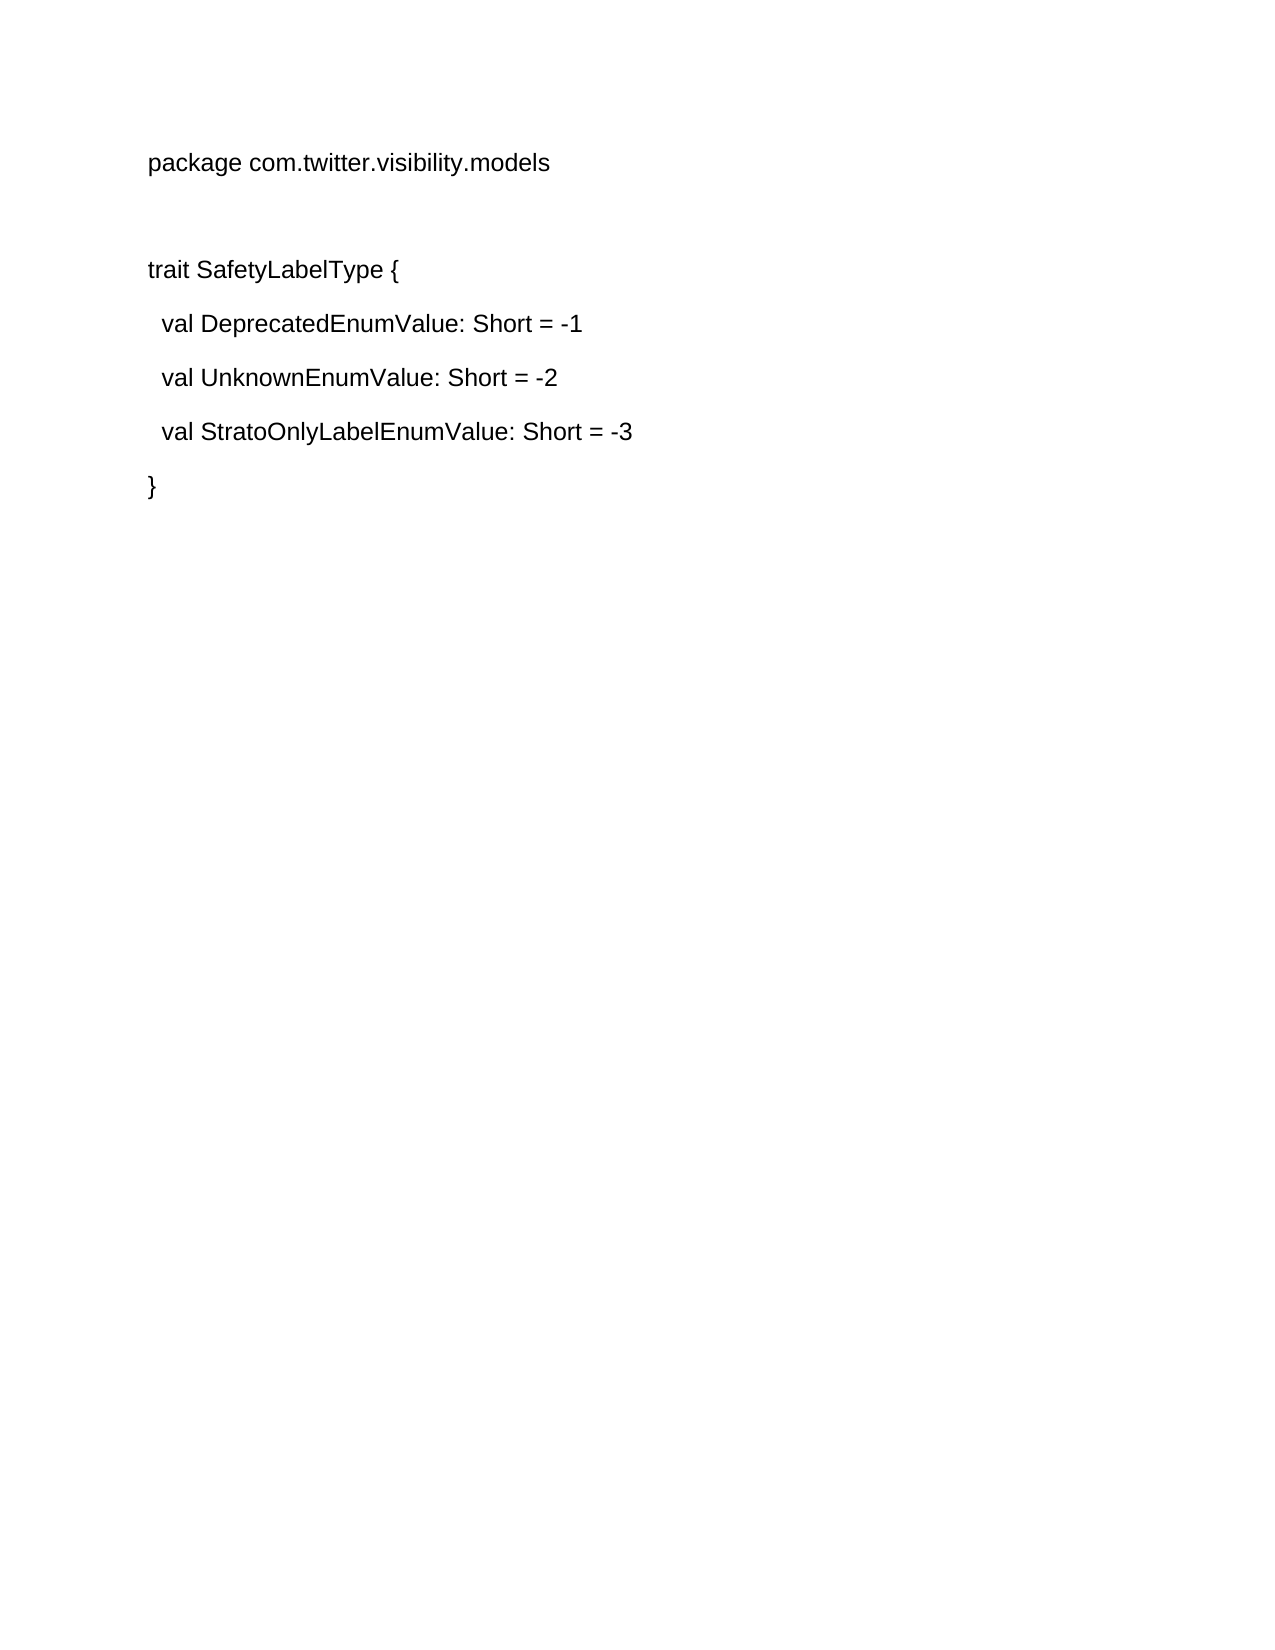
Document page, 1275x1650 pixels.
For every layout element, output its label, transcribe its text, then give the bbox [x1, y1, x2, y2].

text package com.twitter.visibility.models [148, 148, 1127, 176]
text val StratoOnlyLabelEnumValue: Short = -3 [148, 417, 1127, 446]
text } [148, 471, 1127, 499]
text val UnknownEnumValue: Short = -2 [148, 363, 1127, 392]
text trait SafetyLabelType { [148, 255, 1127, 284]
text val DeprecatedEnumValue: Short = -1 [148, 309, 1127, 338]
